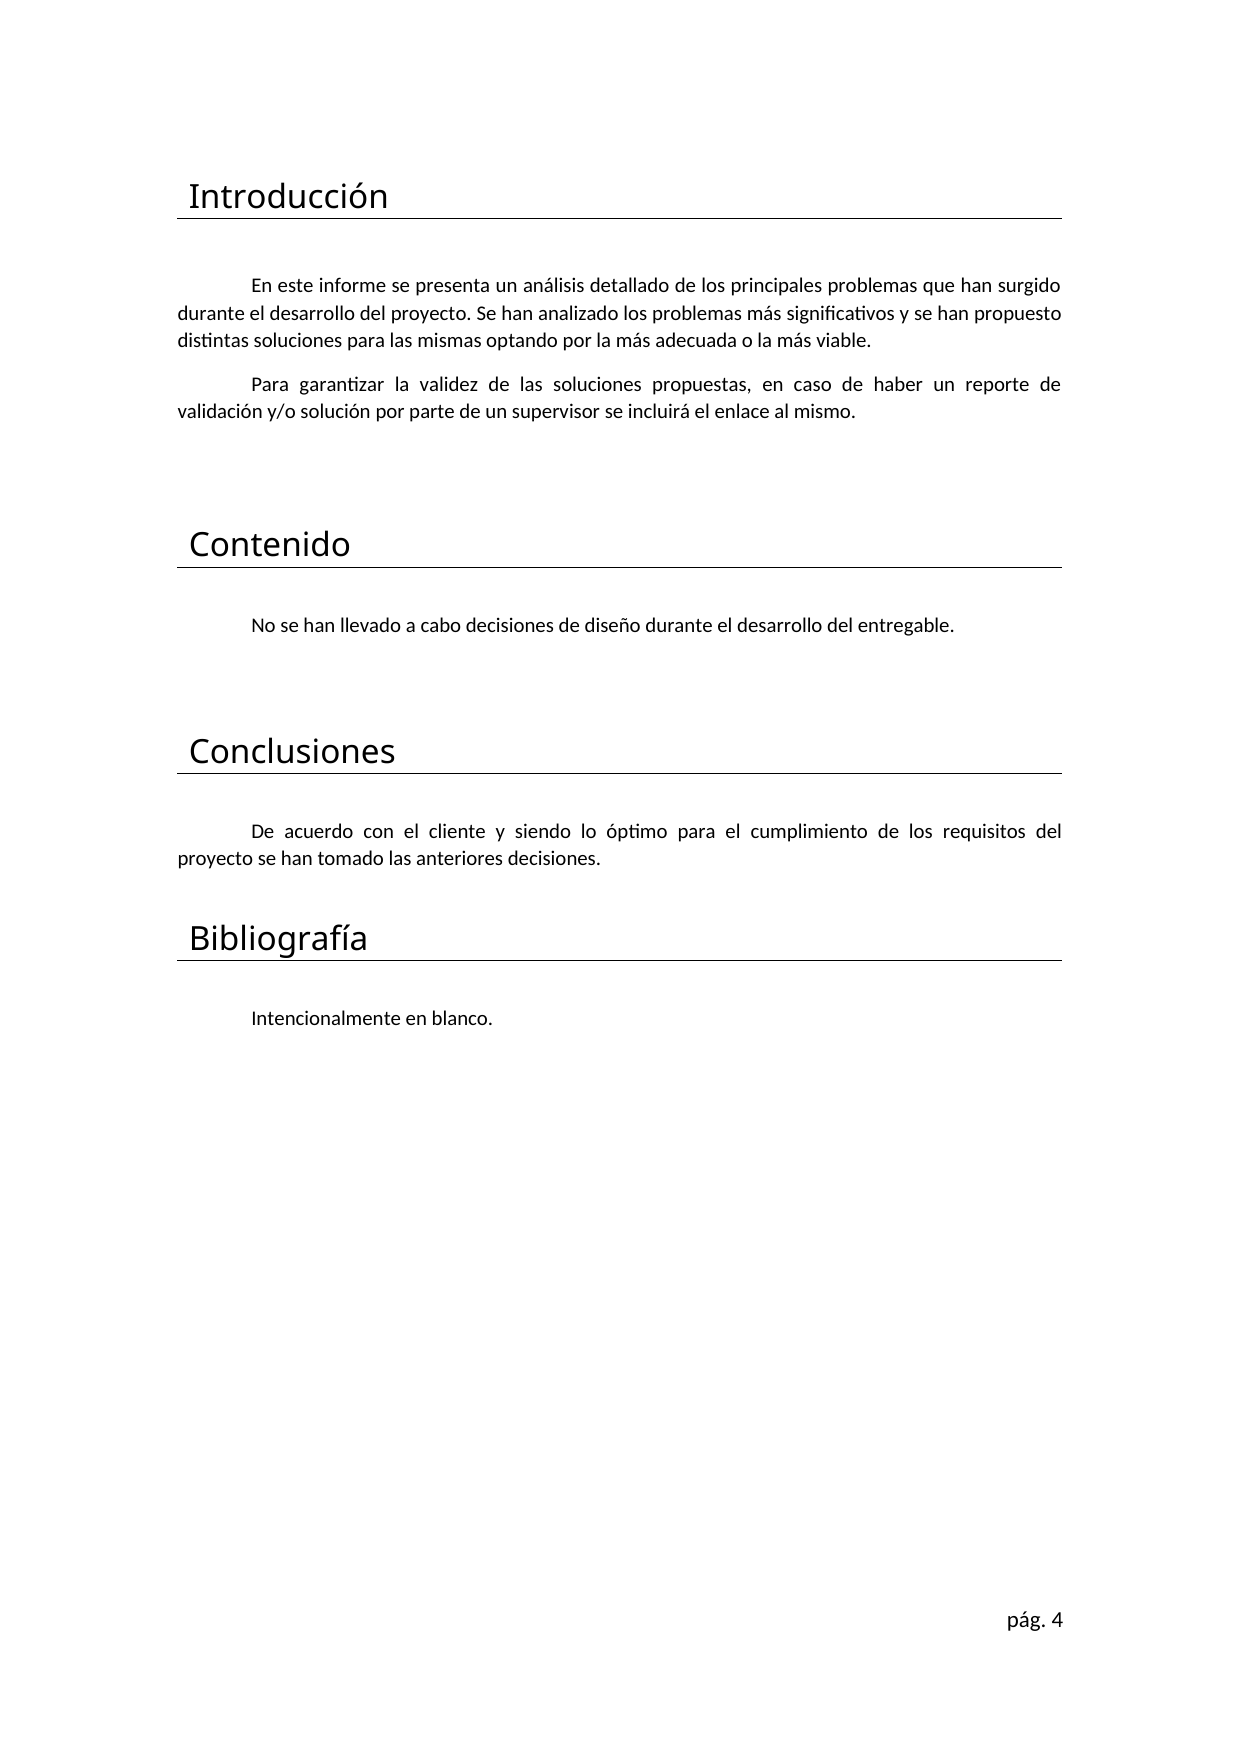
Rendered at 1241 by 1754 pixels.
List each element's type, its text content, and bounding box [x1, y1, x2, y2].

text Para garantizar la validez de las soluciones propuestas, en caso de haber un reporte de validación y/o solución por parte de un supervisor se incluirá el enlace al mismo. [177, 371, 1063, 424]
text Intencionalmente en blanco. [177, 1005, 1063, 1031]
table_header Contenido [177, 496, 1062, 567]
text En este informe se presenta un análisis detallado de los principales problemas que han surgido durante el desarrollo del proyecto. Se han analizado los problemas más significativos y se han propuesto distintas soluciones para las mismas optando por la más adecuada o la más viable. [177, 272, 1063, 353]
table_header Bibliografía [177, 890, 1062, 960]
table_header Introducción [177, 148, 1062, 218]
table_header Conclusiones [177, 703, 1062, 773]
text No se han llevado a cabo decisiones de diseño durante el desarrollo del entregable. [177, 612, 1063, 637]
text De acuerdo con el cliente y siendo lo óptimo para el cumplimiento de los requisitos del proyecto se han tomado las anteriores decisiones. [177, 818, 1063, 871]
